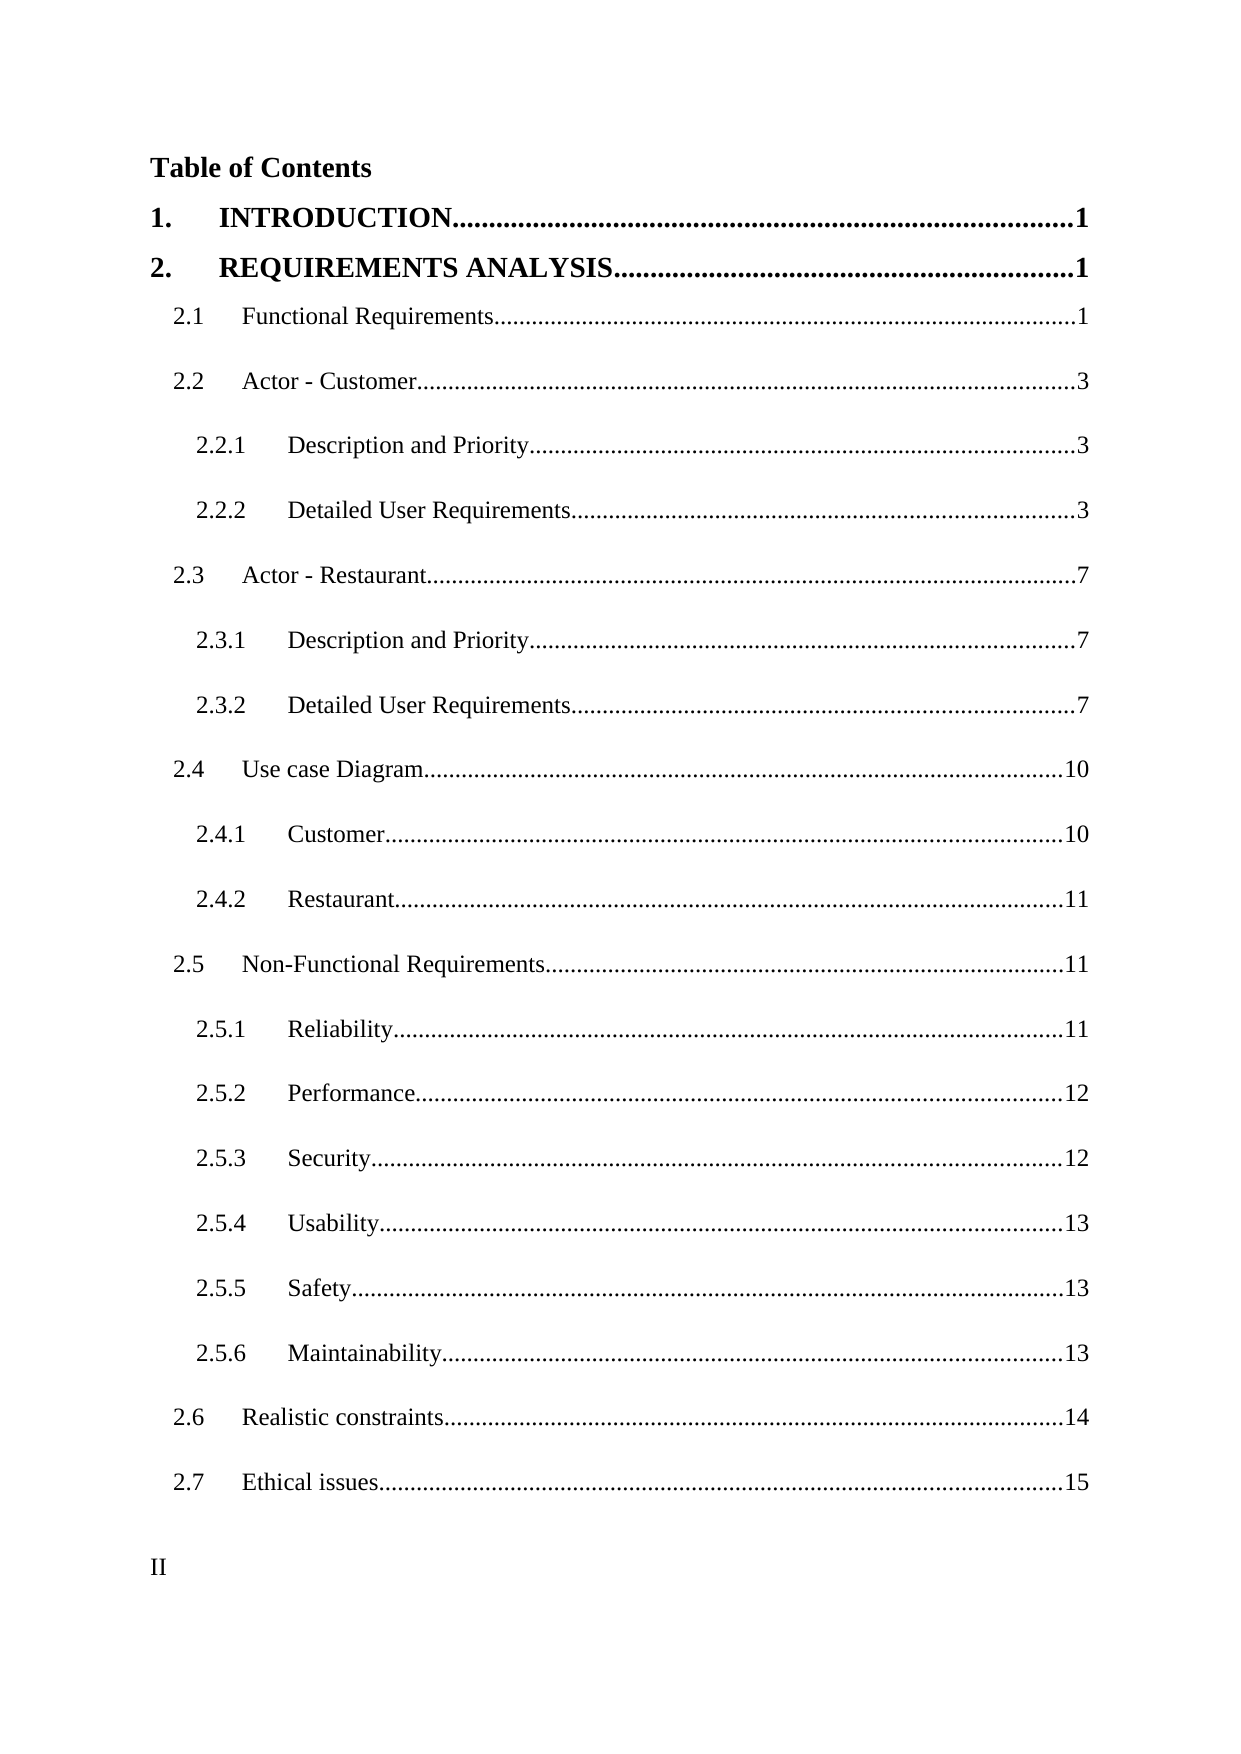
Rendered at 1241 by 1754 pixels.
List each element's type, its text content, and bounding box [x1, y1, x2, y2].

text 2.7 Ethical issues 15 [173, 1467, 1090, 1496]
text 2.3 Actor - Restaurant 7 [173, 560, 1090, 589]
text 2.4.1 Customer 10 [196, 819, 1090, 848]
text 2.3.2 Detailed User Requirements 7 [196, 690, 1090, 718]
text 2.5.5 Safety 13 [196, 1273, 1090, 1302]
text 2.5.6 Maintainability 13 [196, 1338, 1090, 1366]
text 2.3.1 Description and Priority 7 [196, 625, 1090, 654]
text 2.2.2 Detailed User Requirements 3 [196, 495, 1090, 524]
text 2.6 Realistic constraints 14 [173, 1402, 1090, 1431]
text 2. REQUIREMENTS ANALYSIS 1 [150, 251, 1090, 284]
text 2.4.2 Restaurant 11 [196, 884, 1090, 913]
text Table of Contents [150, 150, 1090, 183]
text 2.4 Use case Diagram 10 [173, 754, 1090, 783]
text 2.2 Actor - Customer 3 [173, 366, 1090, 394]
text 2.2.1 Description and Priority 3 [196, 431, 1090, 459]
text 1. INTRODUCTION 1 [150, 200, 1090, 234]
text 2.1 Functional Requirements 1 [173, 301, 1090, 330]
text 2.5 Non-Functional Requirements 11 [173, 949, 1090, 978]
text 2.5.3 Security 12 [196, 1143, 1090, 1172]
text 2.5.2 Performance 12 [196, 1078, 1090, 1107]
text 2.5.1 Reliability 11 [196, 1014, 1090, 1042]
text 2.5.4 Usability 13 [196, 1208, 1090, 1237]
